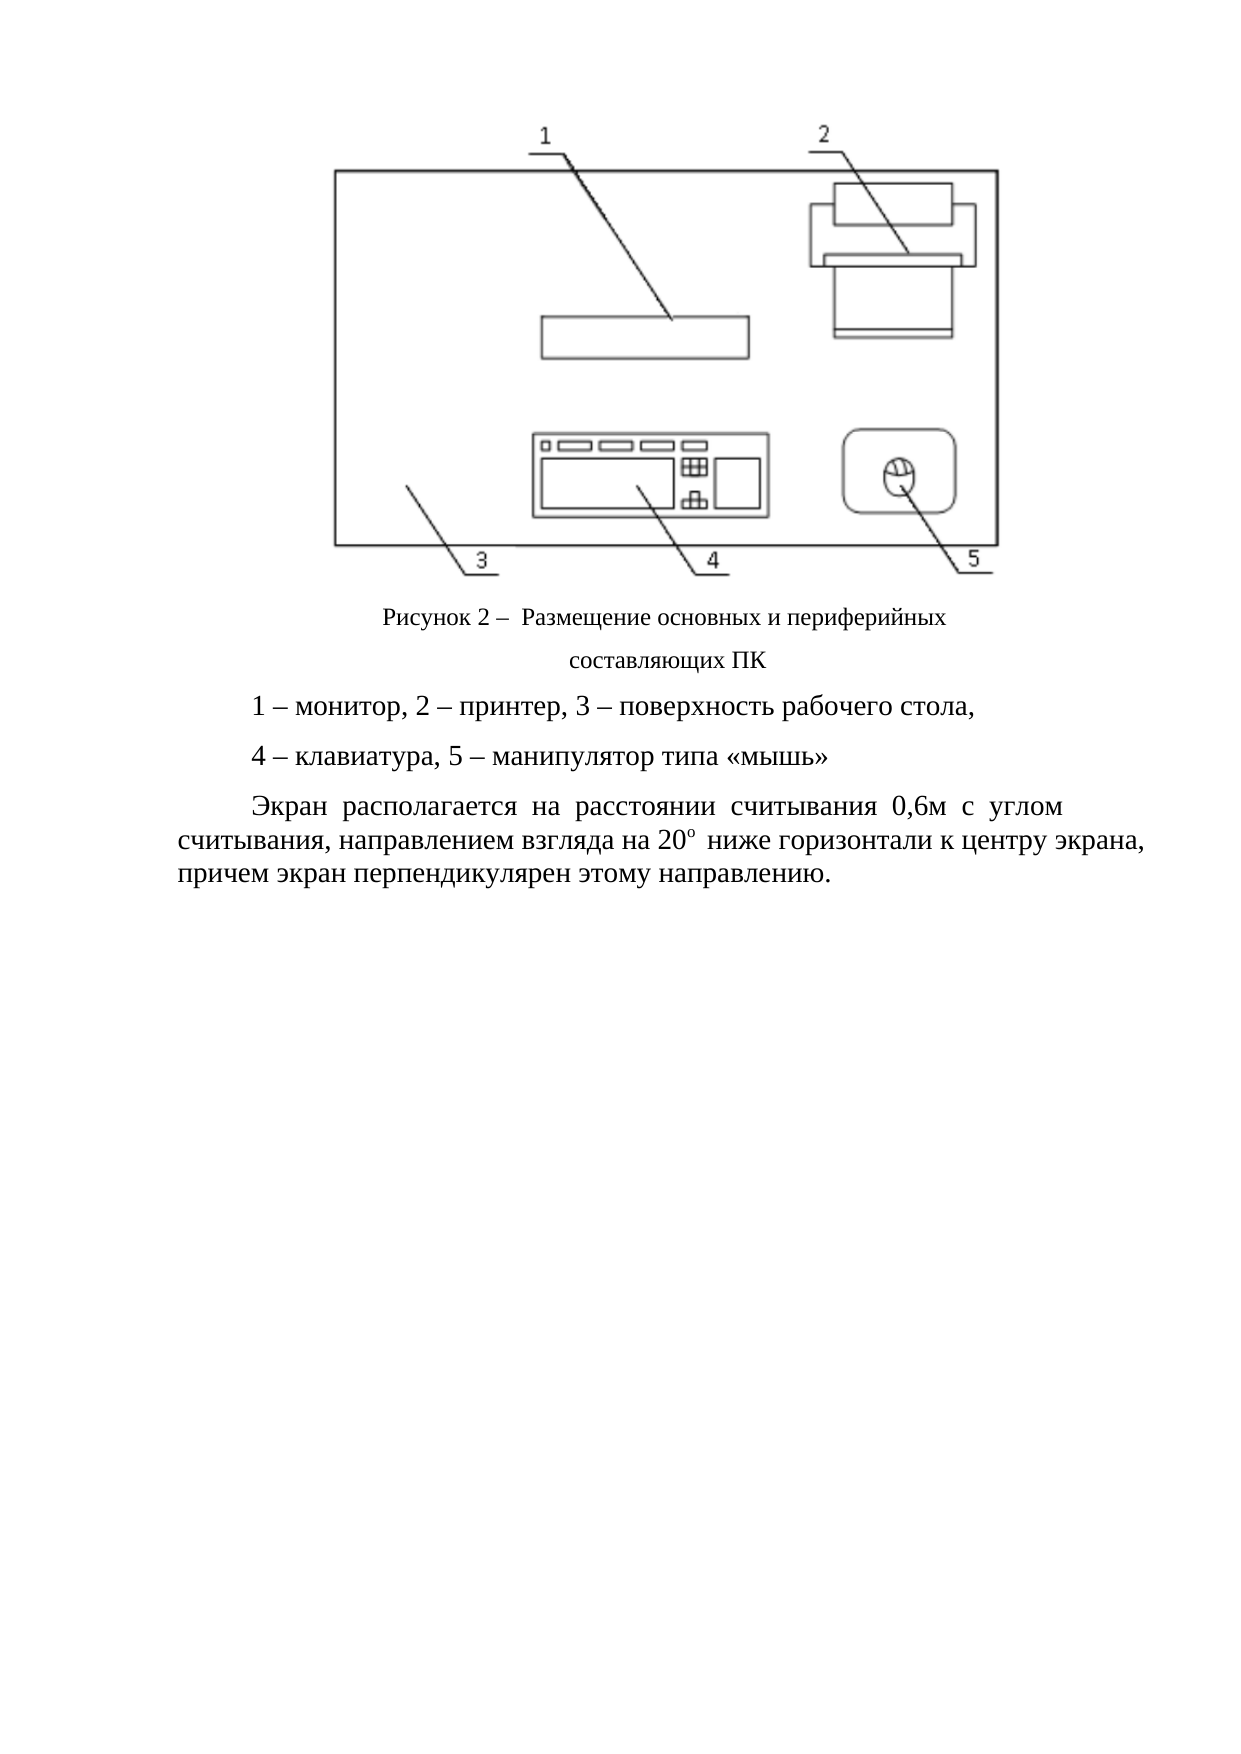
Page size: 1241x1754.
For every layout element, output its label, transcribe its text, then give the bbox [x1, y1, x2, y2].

picture [313, 118, 1015, 585]
text Экран располагается на расстоянии считывания 0,6м с углом считывания, направлением взгляда на 20о ниже горизонтали к центру экрана, причем экран перпендикулярен этому направлению. [177, 788, 1152, 889]
text 1 – монитор, 2 – принтер, 3 – поверхность рабочего стола, [177, 688, 1152, 721]
text 4 – клавиатура, 5 – манипулятор типа «мышь» [177, 738, 1152, 772]
text составляющих ПК [177, 645, 1152, 673]
text Рисунок 2 – Размещение основных и периферийных [177, 602, 1152, 630]
